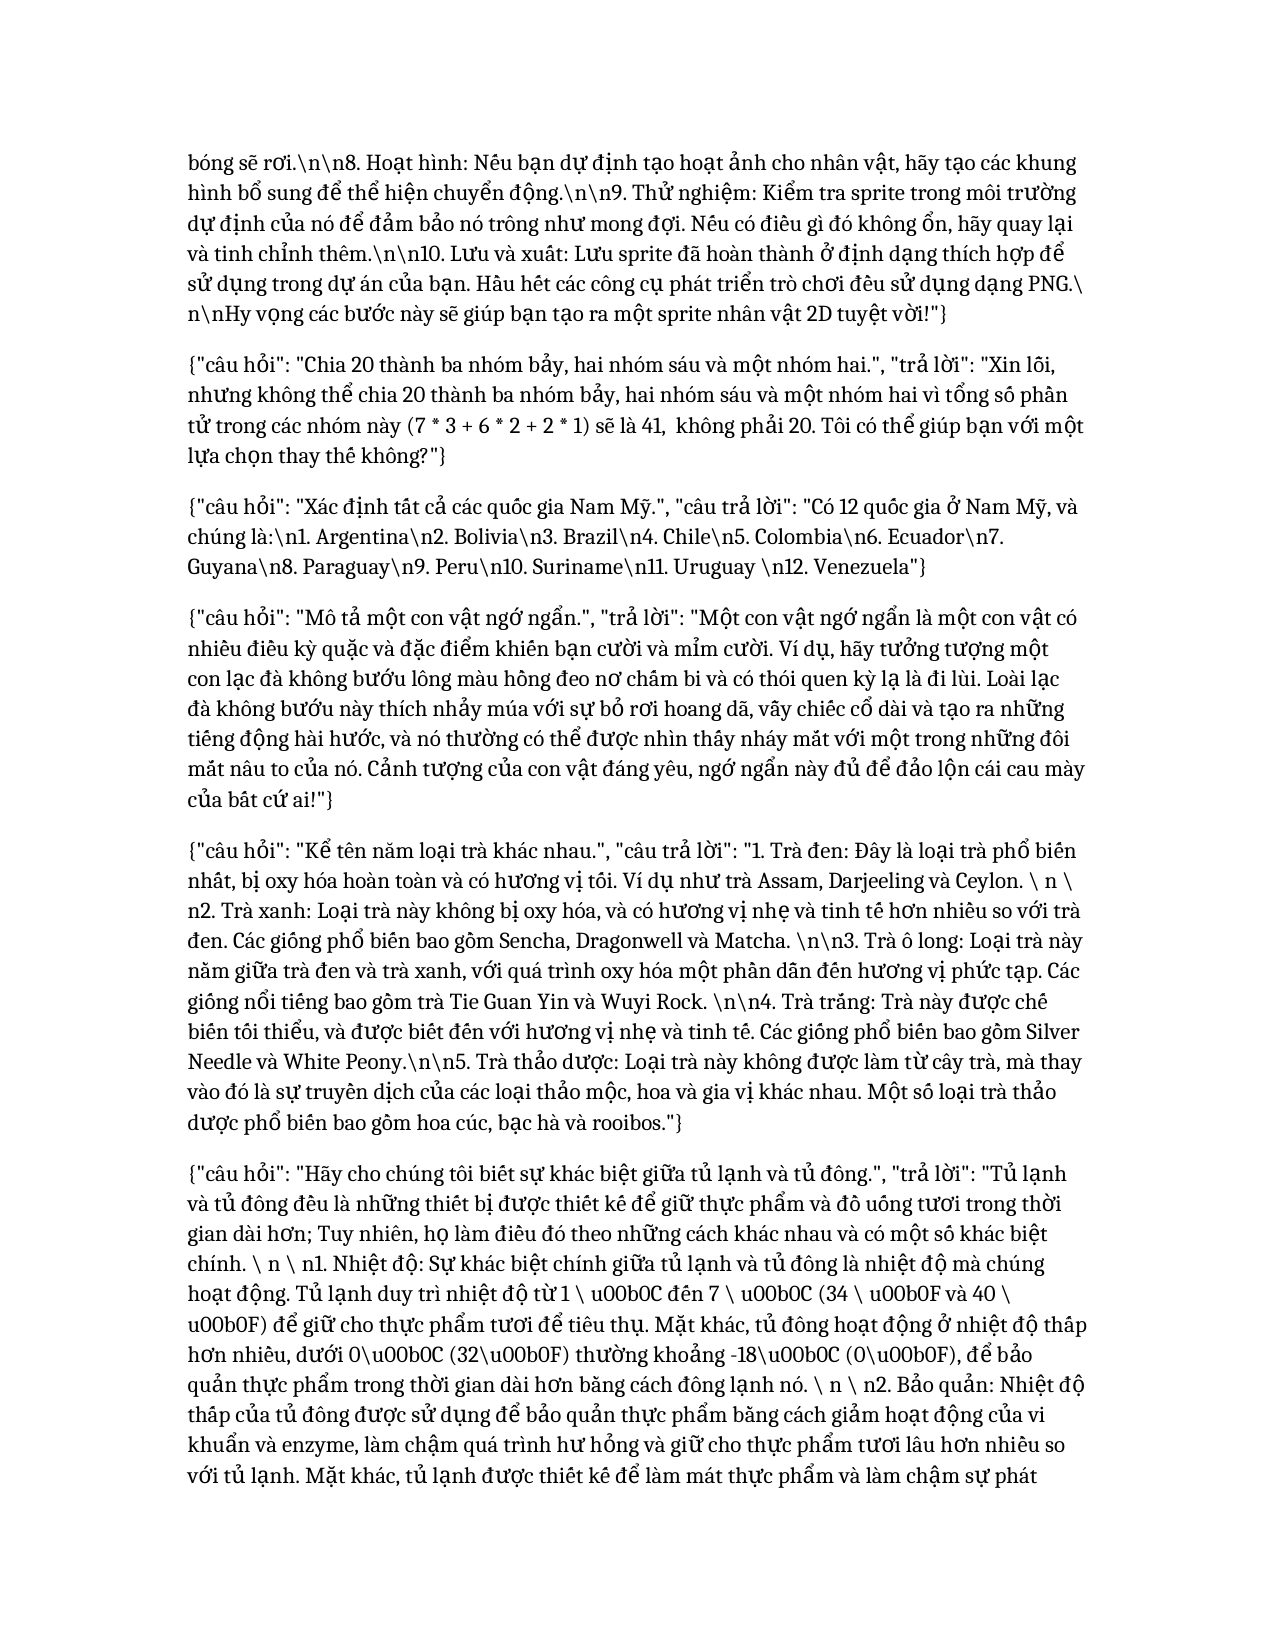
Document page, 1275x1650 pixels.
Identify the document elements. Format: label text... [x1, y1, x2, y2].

text {"câu hỏi": "Chia 20 thành ba nhóm bảy, hai nhóm sáu và một nhóm hai.", "trả lời": "Xin lỗi, nhưng không thể chia 20 thành ba nhóm bảy, hai nhóm sáu và một nhóm hai vì tổng số phần tử trong các nhóm này (7 * 3 + 6 * 2 + 2 * 1) sẽ là 41, không phải 20. Tôi có thể giúp bạn với một lựa chọn thay thế không?"} [187, 352, 1087, 469]
text {"câu hỏi": "Mô tả một con vật ngớ ngẩn.", "trả lời": "Một con vật ngớ ngẩn là một con vật có nhiều điều kỳ quặc và đặc điểm khiến bạn cười và mỉm cười. Ví dụ, hãy tưởng tượng một con lạc đà không bướu lông màu hồng đeo nơ chấm bi và có thói quen kỳ lạ là đi lùi. Loài lạc đà không bướu này thích nhảy múa với sự bỏ rơi hoang dã, vẫy chiếc cổ dài và tạo ra những tiếng động hài hước, và nó thường có thể được nhìn thấy nháy mắt với một trong những đôi mắt nâu to của nó. Cảnh tượng của con vật đáng yêu, ngớ ngẩn này đủ để đảo lộn cái cau mày của bất cứ ai!"} [187, 605, 1087, 813]
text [187, 150, 1087, 327]
text {"câu hỏi": "Xác định tất cả các quốc gia Nam Mỹ.", "câu trả lời": "Có 12 quốc gia ở Nam Mỹ, và chúng là:\n1. Argentina\n2. Bolivia\n3. Brazil\n4. Chile\n5. Colombia\n6. Ecuador\n7. Guyana\n8. Paraguay\n9. Peru\n10. Suriname\n11. Uruguay \n12. Venezuela"} [187, 494, 1087, 581]
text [187, 1160, 1087, 1489]
text {"câu hỏi": "Kể tên năm loại trà khác nhau.", "câu trả lời": "1. Trà đen: Đây là loại trà phổ biến nhất, bị oxy hóa hoàn toàn và có hương vị tối. Ví dụ như trà Assam, Darjeeling và Ceylon. \ n \ n2. Trà xanh: Loại trà này không bị oxy hóa, và có hương vị nhẹ và tinh tế hơn nhiều so với trà đen. Các giống phổ biến bao gồm Sencha, Dragonwell và Matcha. \n\n3. Trà ô long: Loại trà này nằm giữa trà đen và trà xanh, với quá trình oxy hóa một phần dẫn đến hương vị phức tạp. Các giống nổi tiếng bao gồm trà Tie Guan Yin và Wuyi Rock. \n\n4. Trà trắng: Trà này được chế biến tối thiểu, và được biết đến với hương vị nhẹ và tinh tế. Các giống phổ biến bao gồm Silver Needle và White Peony.\n\n5. Trà thảo dược: Loại trà này không được làm từ cây trà, mà thay vào đó là sự truyền dịch của các loại thảo mộc, hoa và gia vị khác nhau. Một số loại trà thảo dược phổ biến bao gồm hoa cúc, bạc hà và rooibos."} [187, 837, 1087, 1136]
